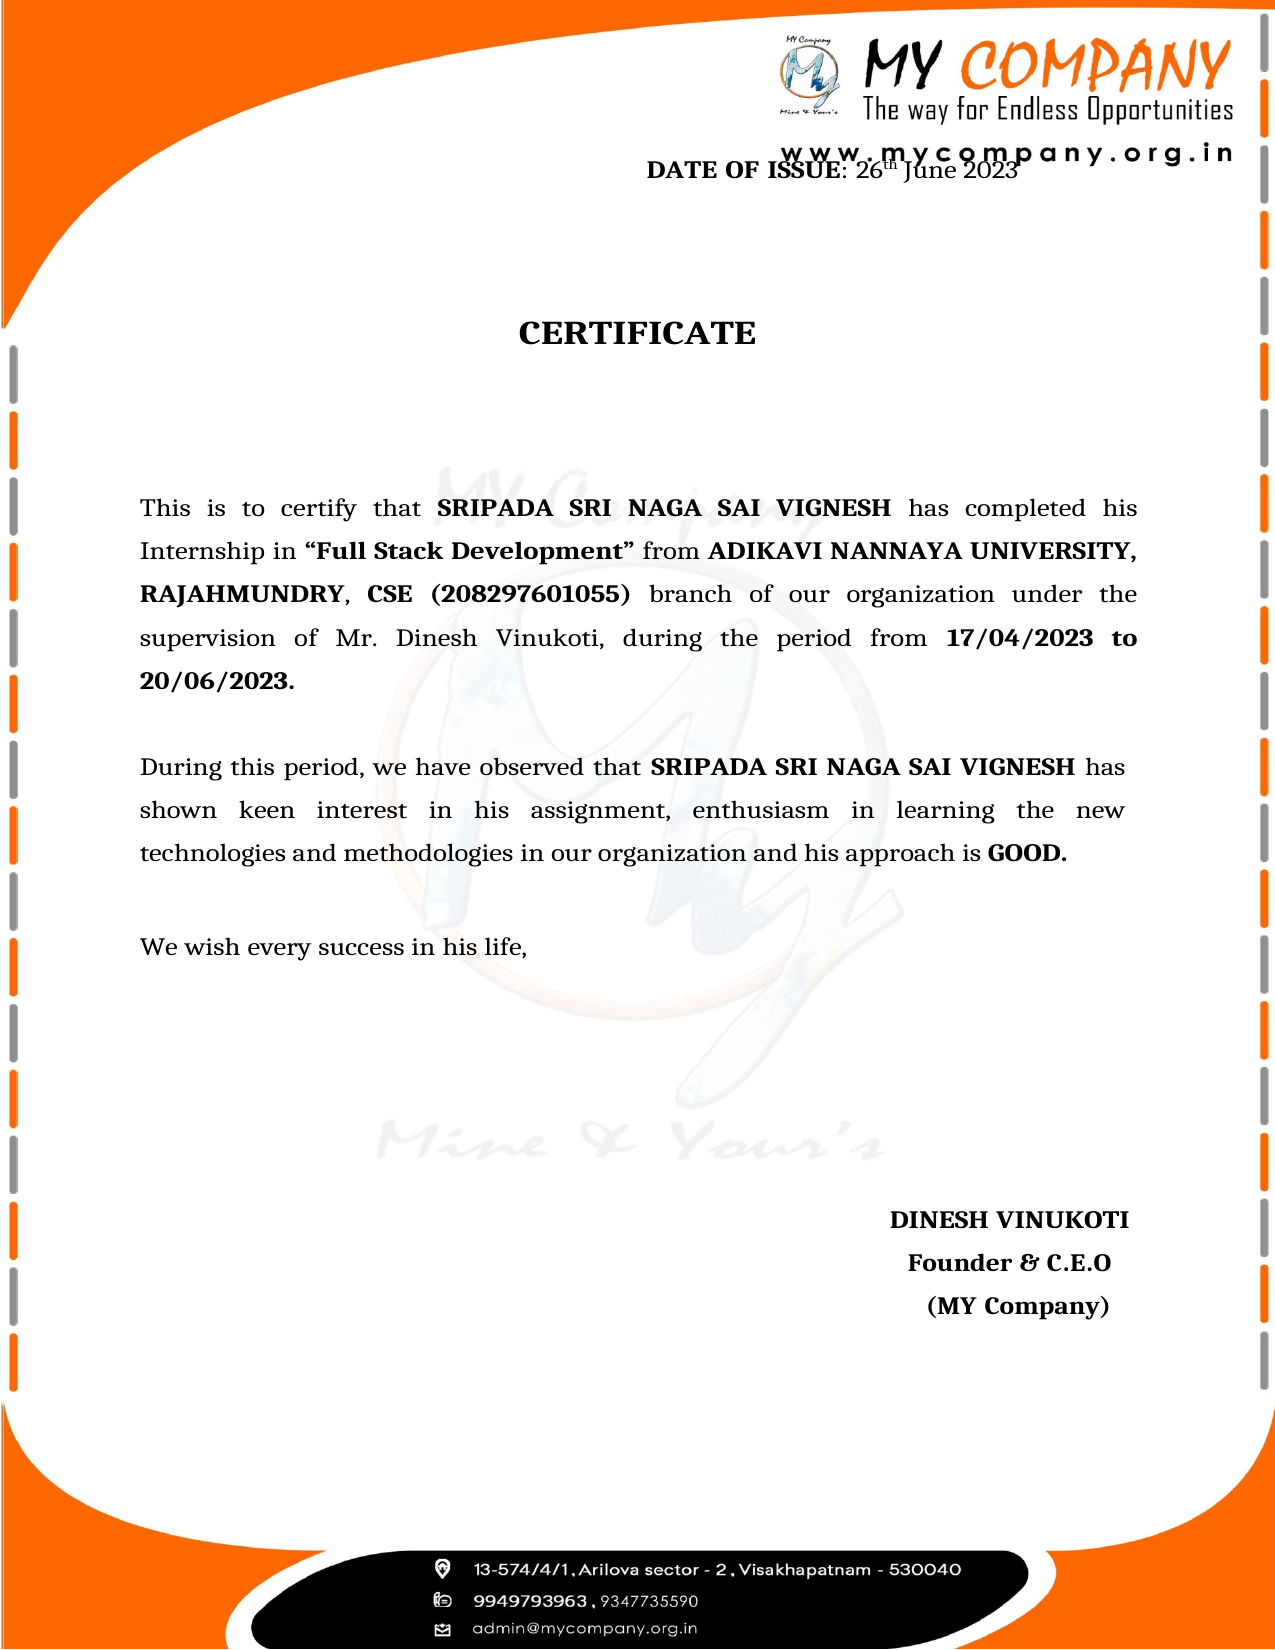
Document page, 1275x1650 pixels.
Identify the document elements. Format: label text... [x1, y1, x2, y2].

text (MY Company) [889, 1292, 1137, 1321]
picture [1, 0, 1275, 1649]
text During this period, we have observed that SRIPADA SRI NAGA SAI VIGNESH has shown keen interest in his assignment, enthusiasm in learning the new technologies and methodologies in our organization and his approach is GOOD. [139, 753, 1126, 868]
title CERTIFICATE [512, 314, 762, 353]
text DATE OF ISSUE: 26th June 2023 [139, 156, 1137, 185]
text DINESH VINUKOTI [889, 1206, 1137, 1235]
text This is to certify that SRIPADA SRI NAGA SAI VIGNESH has completed his Internship in “Full Stack Development” from ADIKAVI NANNAYA UNIVERSITY, RAJAHMUNDRY, CSE (208297601055) branch of our organization under the supervision of Mr. Dinesh Vinukoti, during the period from 17/04/2023 to 20/06/2023. [139, 494, 1137, 695]
text Founder & C.E.O [889, 1249, 1137, 1278]
text We wish every success in his life, [139, 933, 1137, 962]
